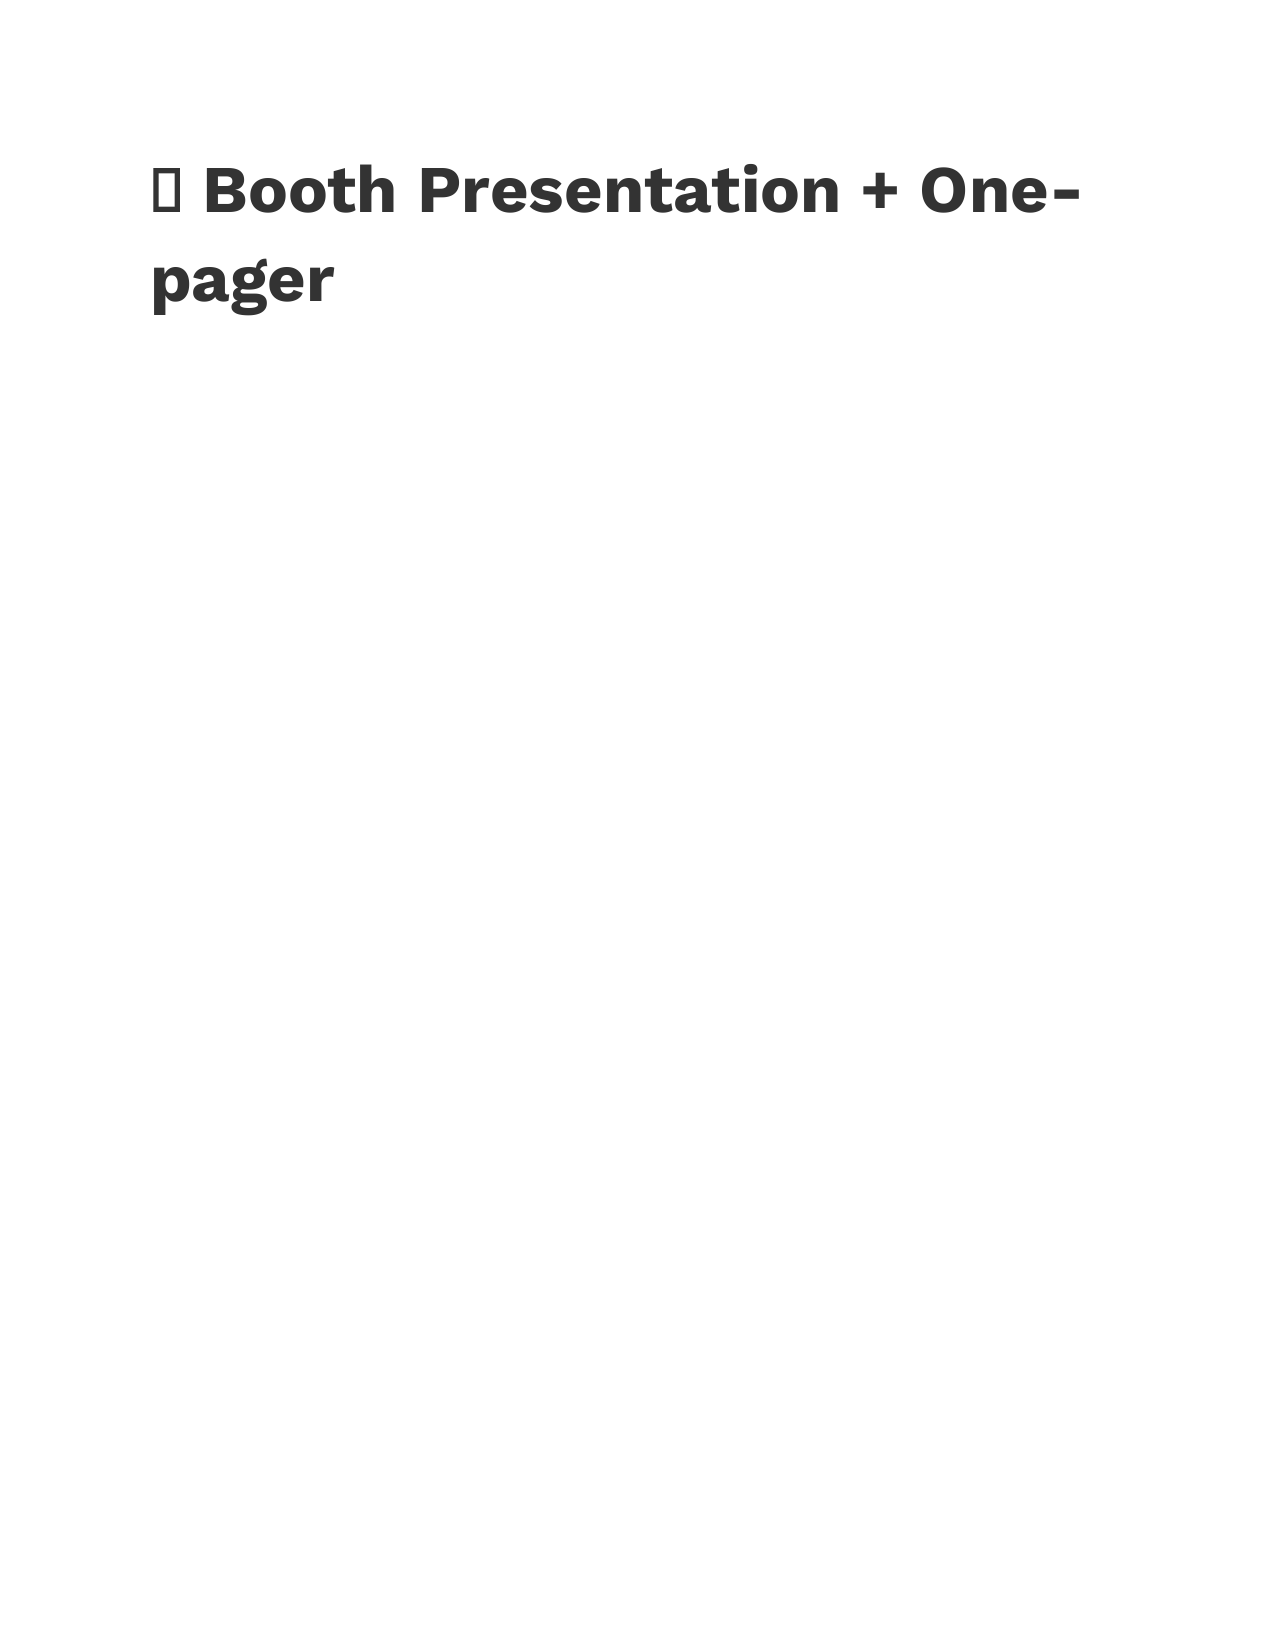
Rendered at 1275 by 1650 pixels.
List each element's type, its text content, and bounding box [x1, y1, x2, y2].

title 🎈 Booth Presentation + One-pager [150, 150, 1125, 318]
